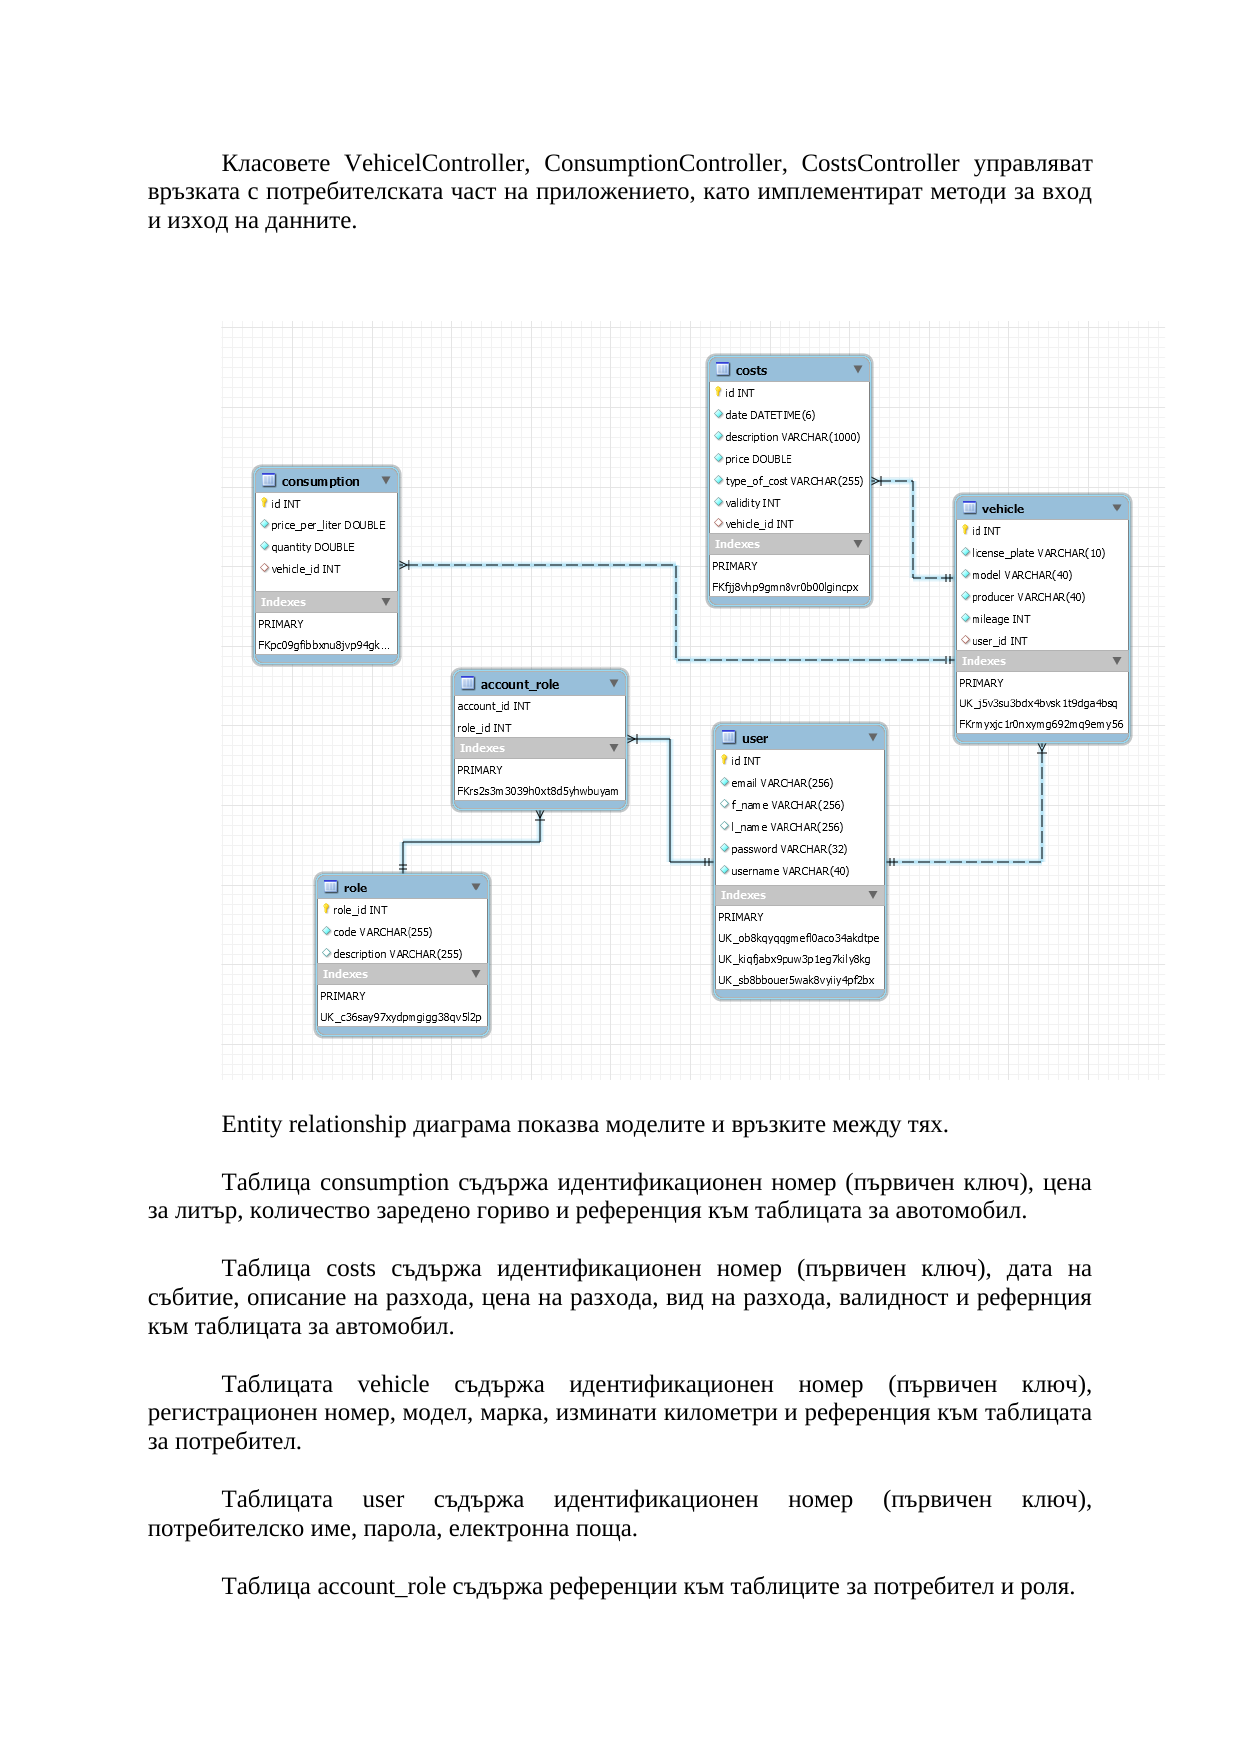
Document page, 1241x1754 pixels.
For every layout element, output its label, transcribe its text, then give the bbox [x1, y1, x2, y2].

text Таблица consumption съдържа идентификационен номер (първичен ключ), цена за литър, количество заредено гориво и референция към таблицата за авотомобил. [148, 1167, 1093, 1224]
text Entity relationship диаграма показва моделите и връзките между тях. [148, 1109, 1093, 1137]
text Класовете VehicelController, ConsumptionController, CostsController управляват връзката с потребителската част на приложението, като имплементират методи за вход и изход на данните. [148, 148, 1093, 234]
text Таблица account_role съдържа референции към таблиците за потребител и роля. [148, 1571, 1093, 1599]
text Таблицата user съдържа идентификационен номер (първичен ключ), потребителско име, парола, електронна поща. [148, 1484, 1093, 1542]
picture [221, 321, 1166, 1080]
text Таблица costs съдържа идентификационен номер (първичен ключ), дата на събитие, описание на разхода, цена на разхода, вид на разхода, валидност и рефернция към таблицата за автомобил. [148, 1253, 1093, 1339]
text Таблицата vehicle съдържа идентификационен номер (първичен ключ), регистрационен номер, модел, марка, изминати километри и референция към таблицата за потребител. [148, 1369, 1093, 1455]
